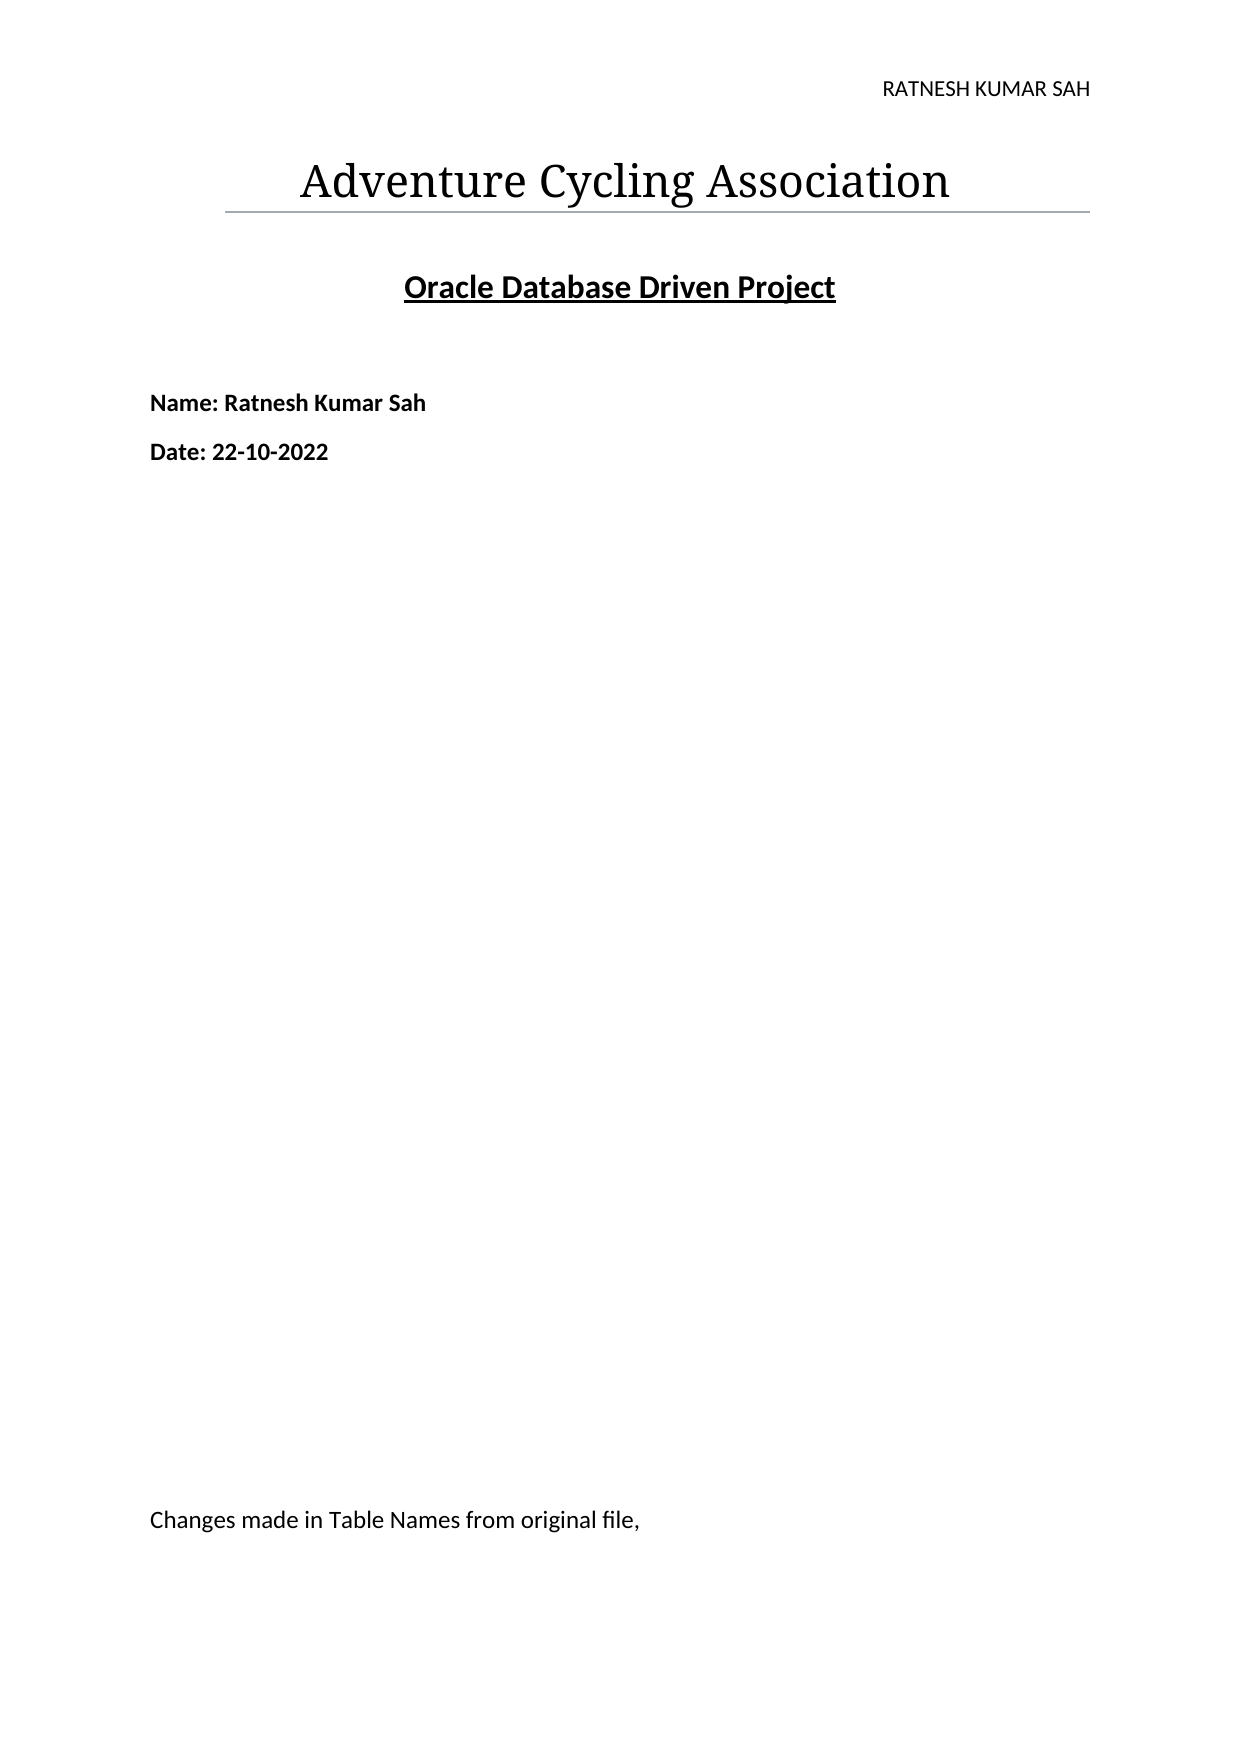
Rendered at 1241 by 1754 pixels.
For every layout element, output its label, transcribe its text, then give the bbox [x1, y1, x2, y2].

text Date: 22-10-2022 [150, 437, 1090, 467]
text Name: Ratnesh Kumar Sah [150, 387, 1090, 417]
text Changes made in Table Names from original file, [150, 1504, 1090, 1535]
text Oracle Database Driven Project [150, 266, 1090, 306]
text Adventure Cycling Association [225, 150, 1090, 211]
